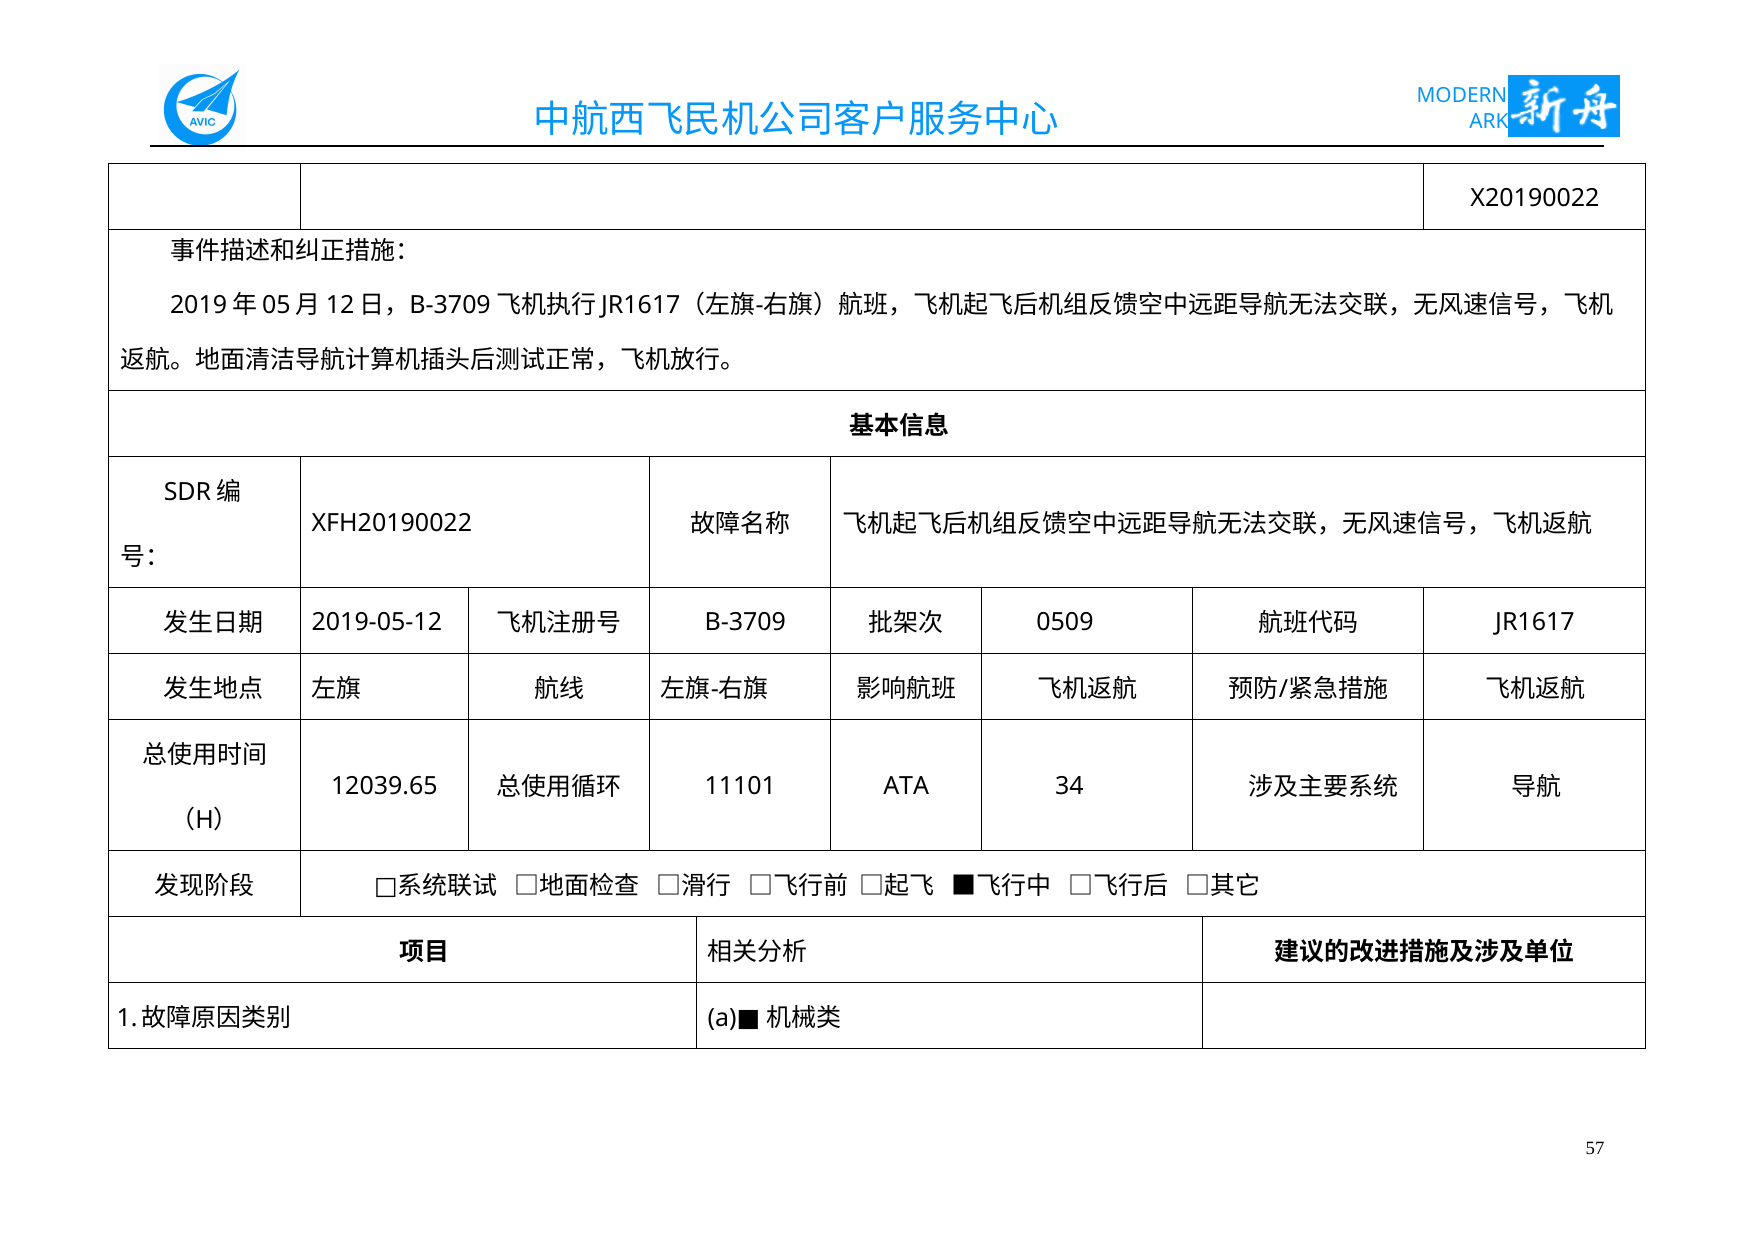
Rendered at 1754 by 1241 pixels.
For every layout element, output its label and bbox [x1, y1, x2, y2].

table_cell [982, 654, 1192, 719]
picture [1508, 75, 1620, 137]
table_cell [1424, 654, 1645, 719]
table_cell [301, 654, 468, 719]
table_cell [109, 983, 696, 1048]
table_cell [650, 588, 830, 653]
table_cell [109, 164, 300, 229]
picture [158, 64, 247, 145]
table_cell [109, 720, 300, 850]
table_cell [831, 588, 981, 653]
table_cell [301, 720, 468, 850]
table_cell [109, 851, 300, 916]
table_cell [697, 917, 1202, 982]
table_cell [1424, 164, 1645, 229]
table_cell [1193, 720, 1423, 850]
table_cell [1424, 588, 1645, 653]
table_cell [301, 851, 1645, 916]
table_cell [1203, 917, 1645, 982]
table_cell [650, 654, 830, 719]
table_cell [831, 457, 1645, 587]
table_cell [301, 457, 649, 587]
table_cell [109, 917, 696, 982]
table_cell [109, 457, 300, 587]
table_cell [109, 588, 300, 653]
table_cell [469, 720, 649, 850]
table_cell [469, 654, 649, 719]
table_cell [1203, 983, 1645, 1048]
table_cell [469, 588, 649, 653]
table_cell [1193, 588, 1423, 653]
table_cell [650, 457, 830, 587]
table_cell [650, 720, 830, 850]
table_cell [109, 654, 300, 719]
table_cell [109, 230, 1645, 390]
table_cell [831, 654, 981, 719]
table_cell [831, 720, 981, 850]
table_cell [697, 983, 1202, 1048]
picture [158, 147, 247, 151]
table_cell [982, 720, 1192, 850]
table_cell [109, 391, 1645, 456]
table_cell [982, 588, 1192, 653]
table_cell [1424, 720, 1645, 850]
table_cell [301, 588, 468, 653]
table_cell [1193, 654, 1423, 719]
